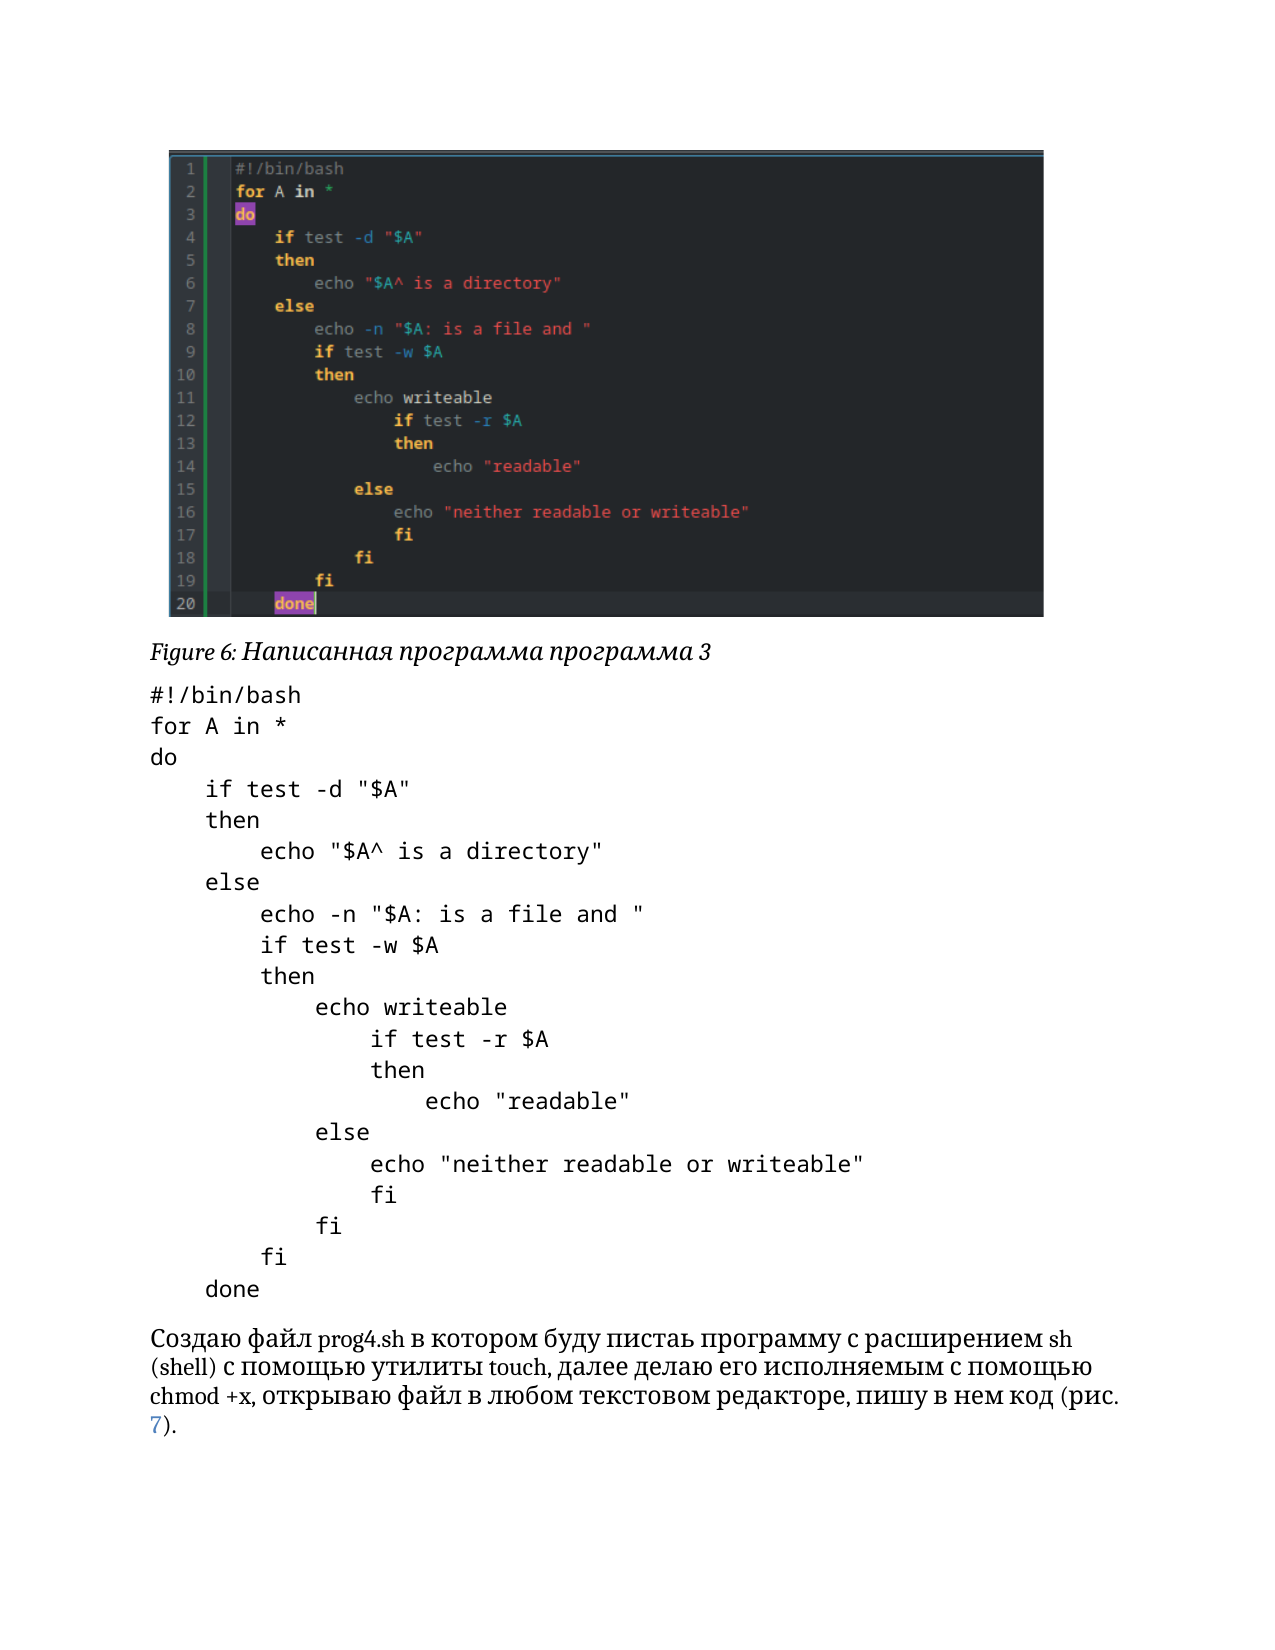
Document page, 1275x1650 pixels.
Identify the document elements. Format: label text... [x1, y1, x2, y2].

text Создаю файл prog4.sh в котором буду пистаь программу с расширением sh (shell) с помощью утилиты touch, далее делаю его исполняемым с помощью chmod +x, открываю файл в любом текстовом редакторе, пишу в нем код (рис. 7). [150, 1324, 1125, 1439]
text #!/bin/bash for A in * do if test -d "$A" then echo "$A^ is a directory" else echo -n "$A: is a file and " if test -w $A then echo writeable if test -r $A then echo "readable" else echo "neither readable or writeable" fi fi fi done [150, 679, 1125, 1304]
text Figure 6: Написанная программа программа 3 [150, 637, 1125, 666]
picture [168, 150, 1044, 617]
